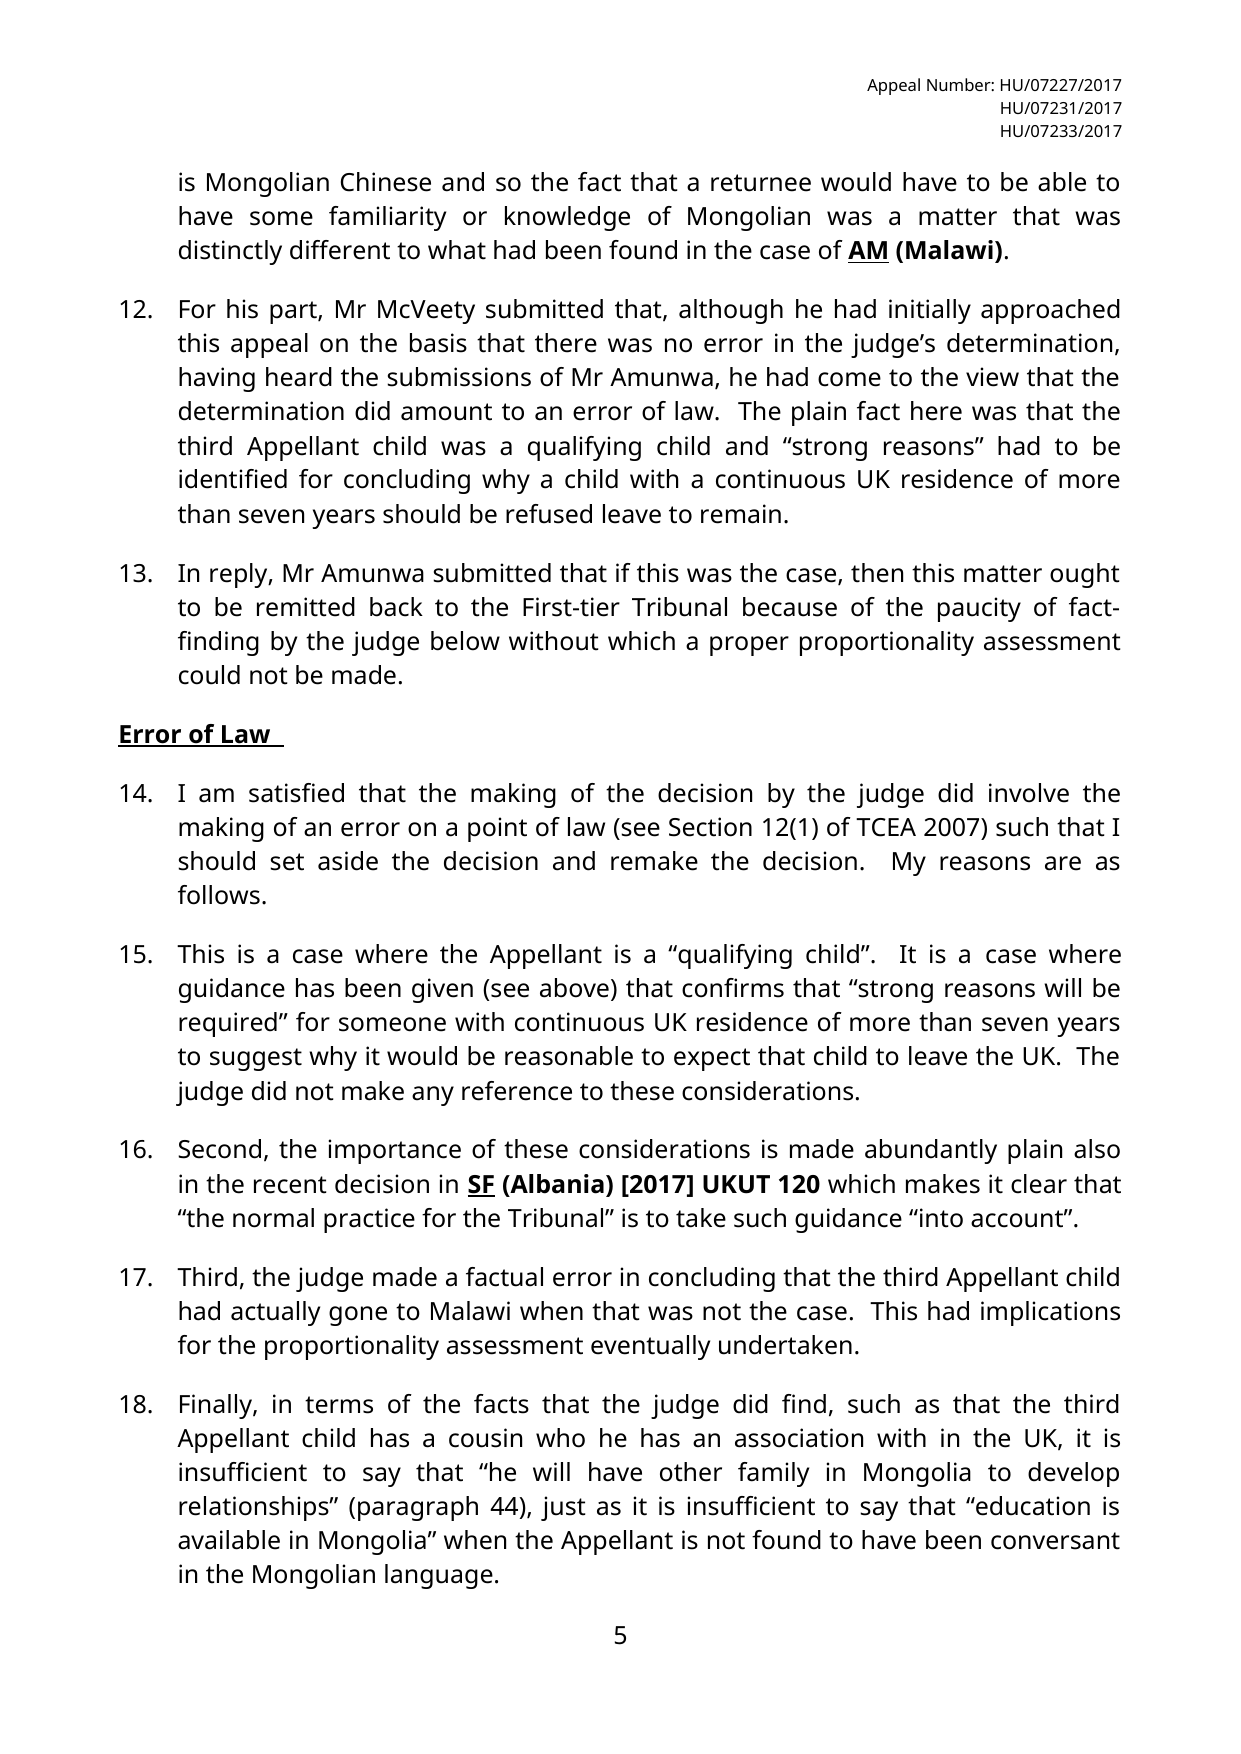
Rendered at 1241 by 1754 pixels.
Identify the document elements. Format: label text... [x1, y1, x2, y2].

list Second, the importance of these considerations is made abundantly plain also in the recent decision in SF (Albania) [2017] UKUT 120 which makes it clear that “the normal practice for the Tribunal” is to take such guidance “into account”. [118, 1132, 1122, 1234]
list This is a case where the Appellant is a “qualifying child”. It is a case where guidance has been given (see above) that confirms that “strong reasons will be required” for someone with continuous UK residence of more than seven years to suggest why it would be reasonable to expect that child to leave the UK. The judge did not make any reference to these considerations. [118, 937, 1122, 1107]
list I am satisfied that the making of the decision by the judge did involve the making of an error on a point of law (see Section 12(1) of TCEA 2007) such that I should set aside the decision and remake the decision. My reasons are as follows. [118, 776, 1122, 912]
list Third, the judge made a factual error in concluding that the third Appellant child had actually gone to Malawi when that was not the case. This had implications for the proportionality assessment eventually undertaken. [118, 1259, 1122, 1362]
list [118, 165, 1122, 267]
list In reply, Mr Amunwa submitted that if this was the case, then this matter ought to be remitted back to the First-tier Tribunal because of the paucity of fact-finding by the judge below without which a proper proportionality assessment could not be made. [118, 555, 1122, 692]
text Error of Law [118, 717, 1122, 751]
list Finally, in terms of the facts that the judge did find, such as that the third Appellant child has a cousin who he has an association with in the UK, it is insufficient to say that “he will have other family in Mongolia to develop relationships” (paragraph 44), just as it is insufficient to say that “education is available in Mongolia” when the Appellant is not found to have been conversant in the Mongolian language. [118, 1387, 1122, 1591]
list For his part, Mr McVeety submitted that, although he had initially approached this appeal on the basis that there was no error in the judge’s determination, having heard the submissions of Mr Amunwa, he had come to the view that the determination did amount to an error of law. The plain fact here was that the third Appellant child was a qualifying child and “strong reasons” had to be identified for concluding why a child with a continuous UK residence of more than seven years should be refused leave to remain. [118, 292, 1122, 530]
